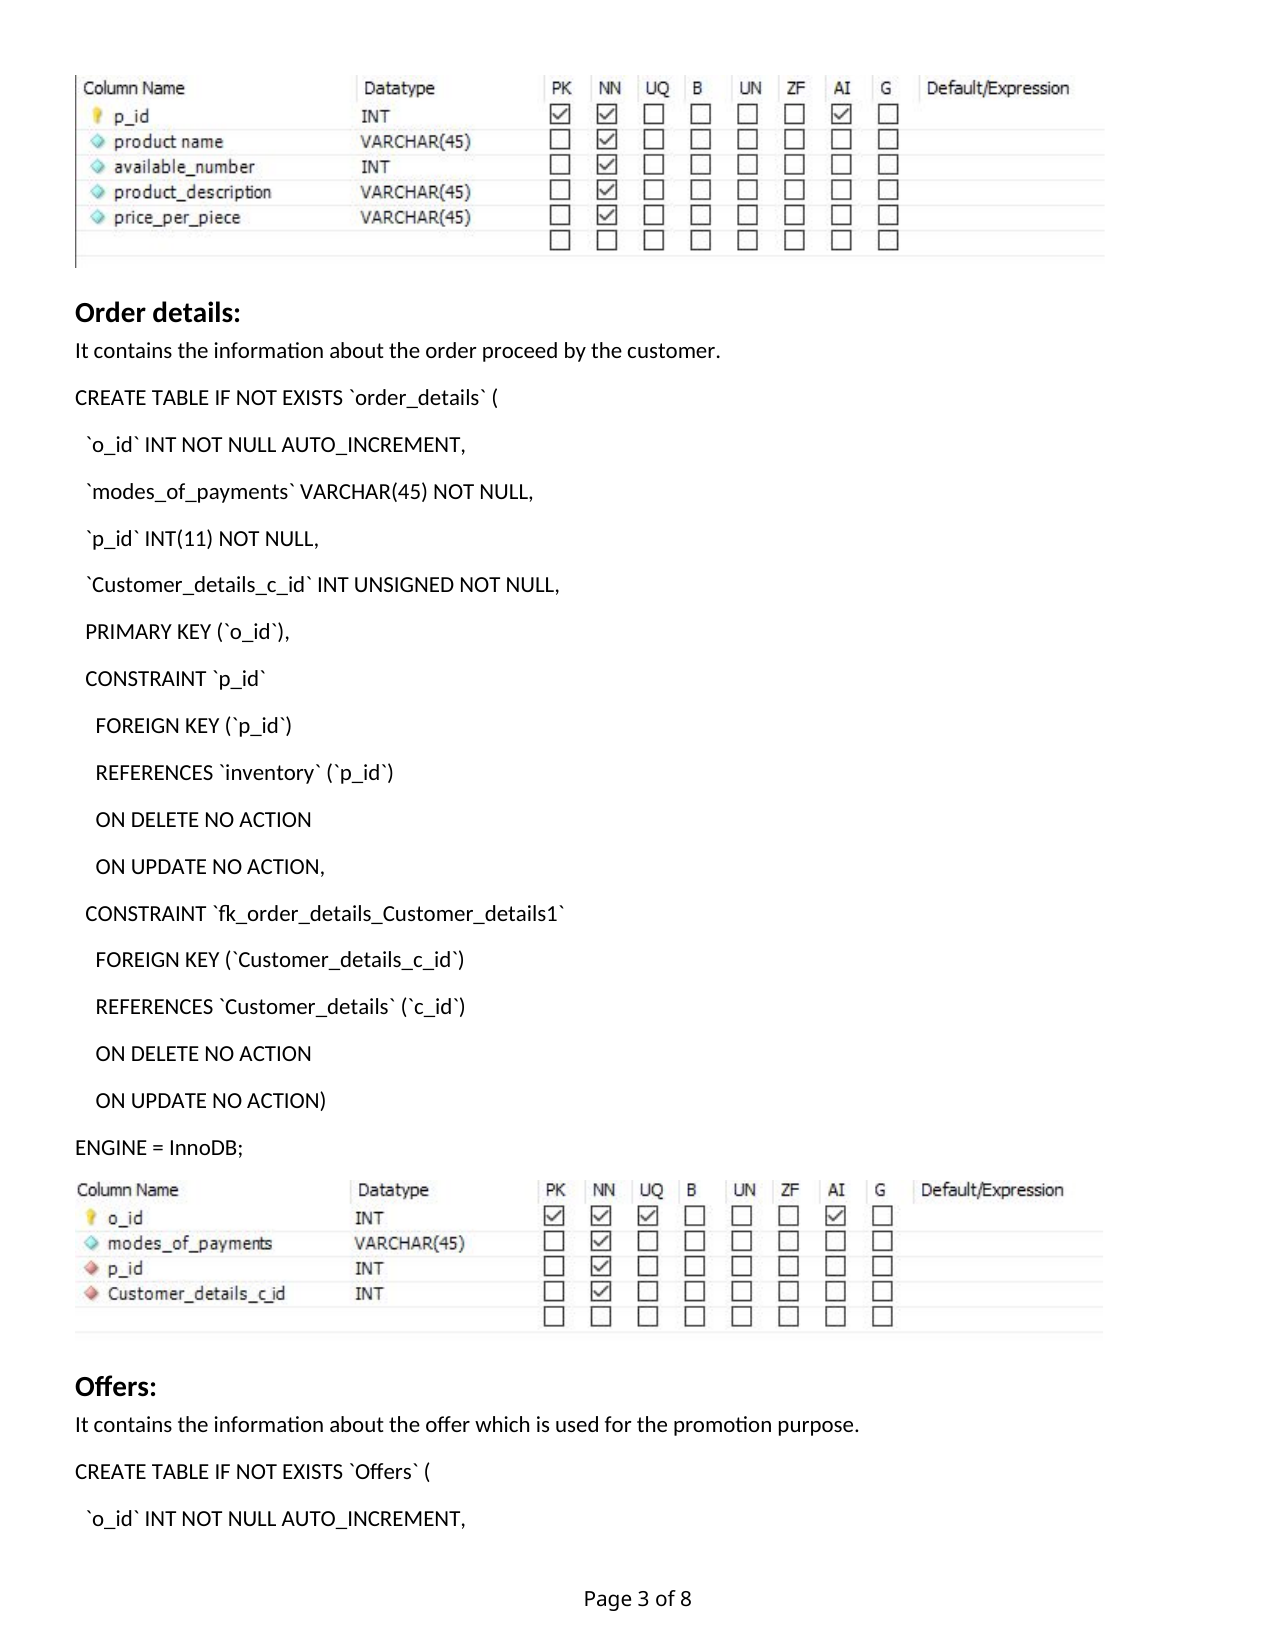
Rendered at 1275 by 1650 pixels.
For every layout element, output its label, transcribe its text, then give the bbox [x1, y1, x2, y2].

picture [75, 75, 1105, 268]
text ON DELETE NO ACTION [75, 1039, 1200, 1067]
text `Customer_details_c_id` INT UNSIGNED NOT NULL, [75, 571, 1200, 599]
text FOREIGN KEY (`Customer_details_c_id`) [75, 946, 1200, 974]
text REFERENCES `Customer_details` (`c_id`) [75, 992, 1200, 1021]
text `o_id` INT NOT NULL AUTO_INCREMENT, [75, 430, 1200, 458]
text CREATE TABLE IF NOT EXISTS `order_details` ( [75, 383, 1200, 411]
text PRIMARY KEY (`o_id`), [75, 617, 1200, 646]
text `p_id` INT(11) NOT NULL, [75, 524, 1200, 552]
text CONSTRAINT `fk_order_details_Customer_details1` [75, 899, 1200, 927]
text It contains the information about the offer which is used for the promotion purpose. [75, 1410, 1200, 1438]
subtitle Order details: [75, 294, 1200, 330]
text CONSTRAINT `p_id` [75, 664, 1200, 692]
text It contains the information about the order proceed by the customer. [75, 336, 1200, 364]
subtitle Offers: [75, 1368, 1200, 1404]
text `modes_of_payments` VARCHAR(45) NOT NULL, [75, 477, 1200, 505]
text FOREIGN KEY (`p_id`) [75, 711, 1200, 739]
text ENGINE = InnoDB; [75, 1133, 1200, 1161]
picture [75, 1180, 1104, 1341]
text REFERENCES `inventory` (`p_id`) [75, 758, 1200, 786]
text `o_id` INT NOT NULL AUTO_INCREMENT, [75, 1504, 1200, 1532]
text ON UPDATE NO ACTION, [75, 852, 1200, 880]
text ON DELETE NO ACTION [75, 805, 1200, 833]
text CREATE TABLE IF NOT EXISTS `Offers` ( [75, 1457, 1200, 1485]
text ON UPDATE NO ACTION) [75, 1086, 1200, 1114]
